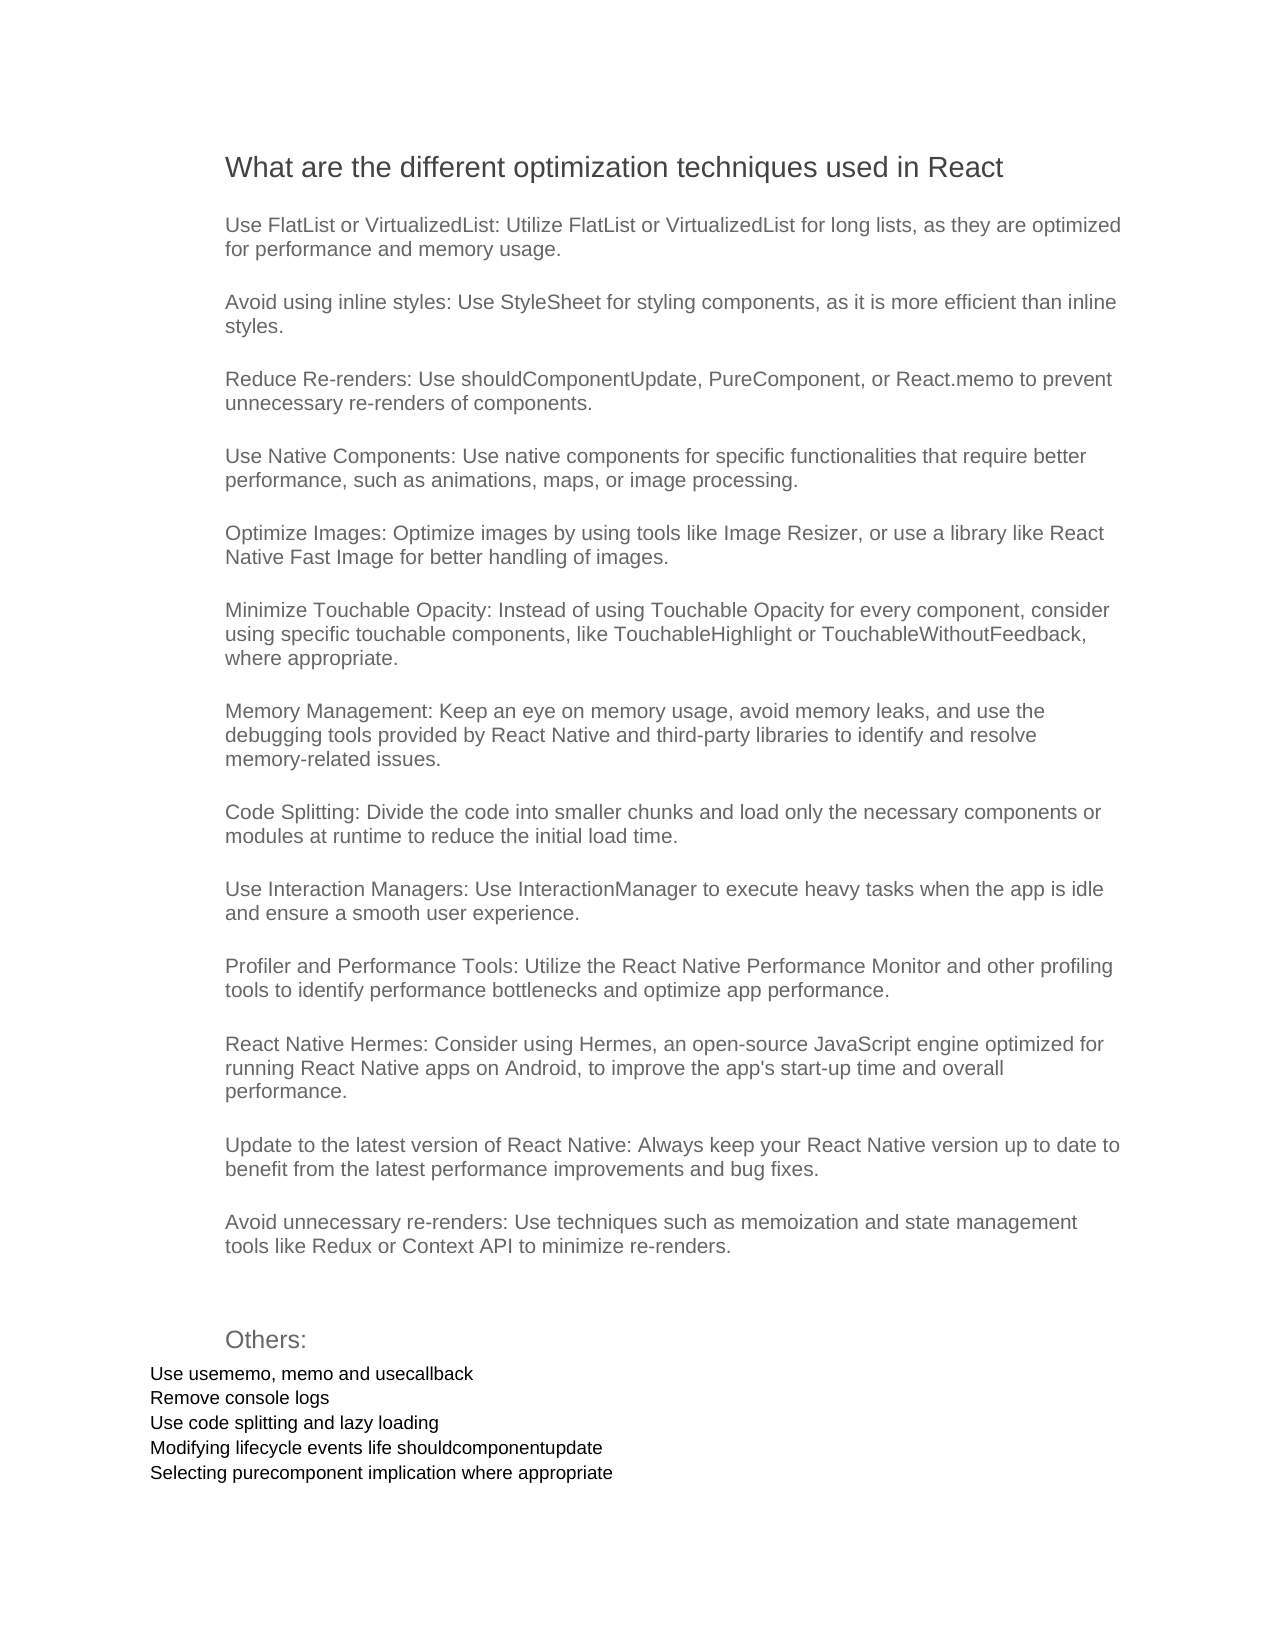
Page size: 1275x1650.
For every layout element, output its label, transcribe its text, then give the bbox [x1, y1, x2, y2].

subtitle Minimize Touchable Opacity: Instead of using Touchable Opacity for every component, consider using specific touchable components, like TouchableHighlight or TouchableWithoutFeedback, where appropriate. [225, 598, 1125, 670]
subtitle Avoid unnecessary re-renders: Use techniques such as memoization and state management tools like Redux or Context API to minimize re-renders. [225, 1209, 1125, 1257]
subtitle Update to the latest version of React Native: Always keep your React Native version up to date to benefit from the latest performance improvements and bug fixes. [225, 1132, 1125, 1180]
subtitle Reduce Re-renders: Use shouldComponentUpdate, PureComponent, or React.memo to prevent unnecessary re-renders of components. [225, 367, 1125, 415]
subtitle Use FlatList or VirtualizedList: Utilize FlatList or VirtualizedList for long lists, as they are optimized for performance and memory usage. [225, 213, 1125, 261]
text Use usememo, memo and usecallback [150, 1362, 1125, 1384]
text Modifying lifecycle events life shouldcomponentupdate [150, 1437, 1125, 1458]
subtitle Use Native Components: Use native components for specific functionalities that require better performance, such as animations, maps, or image processing. [225, 444, 1125, 492]
subtitle Others: [150, 1325, 1125, 1354]
subtitle Avoid using inline styles: Use StyleSheet for styling components, as it is more efficient than inline styles. [225, 290, 1125, 338]
text Remove console logs [150, 1387, 1125, 1409]
subtitle Code Splitting: Divide the code into smaller chunks and load only the necessary components or modules at runtime to reduce the initial load time. [225, 800, 1125, 848]
subtitle React Native Hermes: Consider using Hermes, an open-source JavaScript engine optimized for running React Native apps on Android, to improve the app's start-up time and overall performance. [225, 1031, 1125, 1103]
subtitle Optimize Images: Optimize images by using tools like Image Resizer, or use a library like React Native Fast Image for better handling of images. [225, 521, 1125, 569]
text Use code splitting and lazy loading [150, 1412, 1125, 1433]
subtitle Use Interaction Managers: Use InteractionManager to execute heavy tasks when the app is idle and ensure a smooth user experience. [225, 877, 1125, 925]
subtitle Memory Management: Keep an eye on memory usage, avoid memory leaks, and use the debugging tools provided by React Native and third-party libraries to identify and resolve memory-related issues. [225, 699, 1125, 771]
subtitle What are the different optimization techniques used in React [225, 150, 1125, 183]
subtitle Profiler and Performance Tools: Utilize the React Native Performance Monitor and other profiling tools to identify performance bottlenecks and optimize app performance. [225, 954, 1125, 1002]
text Selecting purecomponent implication where appropriate [150, 1461, 1125, 1483]
